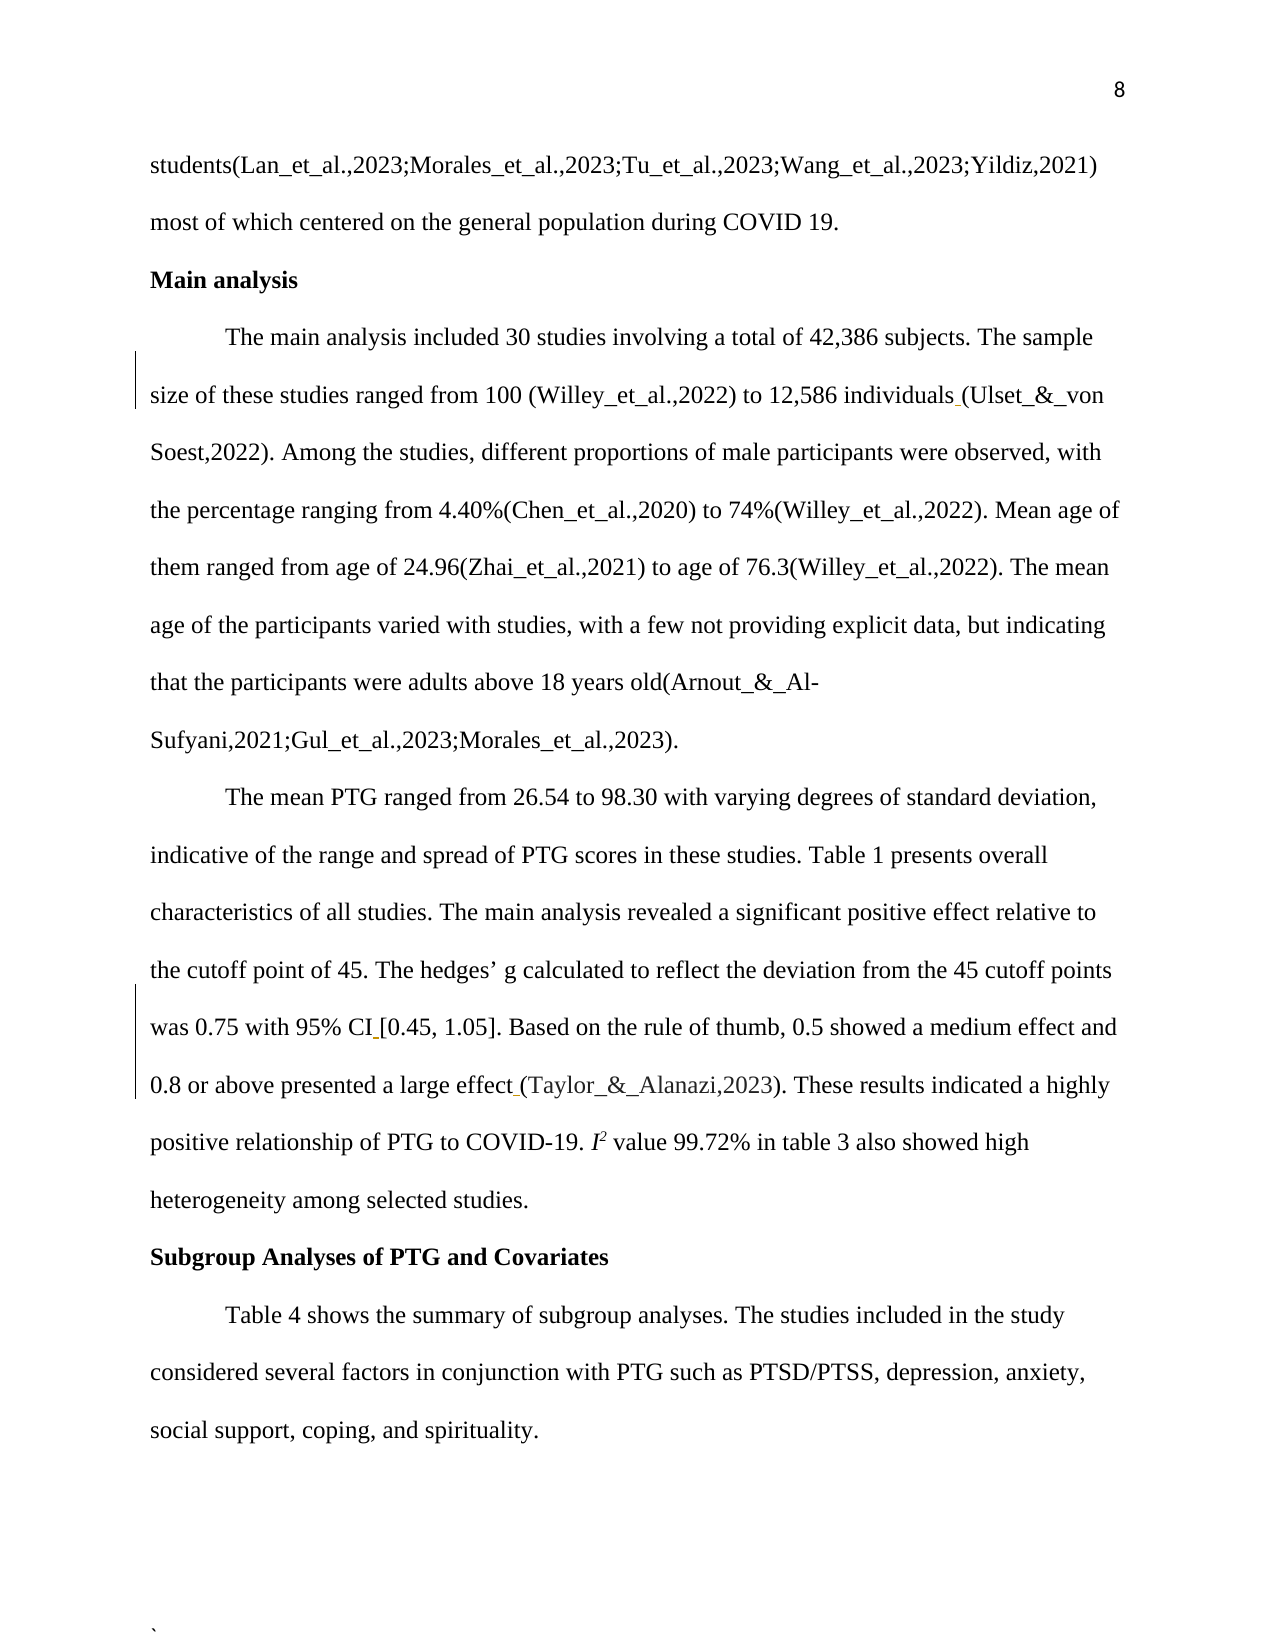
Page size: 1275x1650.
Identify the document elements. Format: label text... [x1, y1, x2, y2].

text The mean PTG ranged from 26.54 to 98.30 with varying degrees of standard deviation, indicative of the range and spread of PTG scores in these studies. Table 1 presents overall characteristics of all studies. The main analysis revealed a significant positive effect relative to the cutoff point of 45. The hedges’ g calculated to reflect the deviation from the 45 cutoff points was 0.75 with 95% CI[0.45, 1.05]. Based on the rule of thumb, 0.5 showed a medium effect and 0.8 or above presented a large effect(Taylor_&_Alanazi,2023). These results indicated a highly positive relationship of PTG to COVID-19. I2 value 99.72% in table 3 also showed high heterogeneity among selected studies. [150, 782, 1125, 1214]
text Table 4 shows the summary of subgroup analyses. The studies included in the study considered several factors in conjunction with PTG such as PTSD/PTSS, depression, anxiety, social support, coping, and spirituality. [150, 1300, 1125, 1444]
text The main analysis included 30 studies involving a total of 42,386 subjects. The sample size of these studies ranged from 100 (Willey_et_al.,2022) to 12,586 individuals(Ulset_&_von Soest,2022). Among the studies, different proportions of male participants were observed, with the percentage ranging from 4.40%(Chen_et_al.,2020) to 74%(Willey_et_al.,2022). Mean age of them ranged from age of 24.96(Zhai_et_al.,2021) to age of 76.3(Willey_et_al.,2022). The mean age of the participants varied with studies, with a few not providing explicit data, but indicating that the participants were adults above 18 years old(Arnout_&_Al-Sufyani,2021;Gul_et_al.,2023;Morales_et_al.,2023). [150, 322, 1125, 754]
text Main analysis [150, 265, 1125, 294]
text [150, 150, 1125, 236]
text Subgroup Analyses of PTG and Covariates [150, 1242, 1125, 1271]
